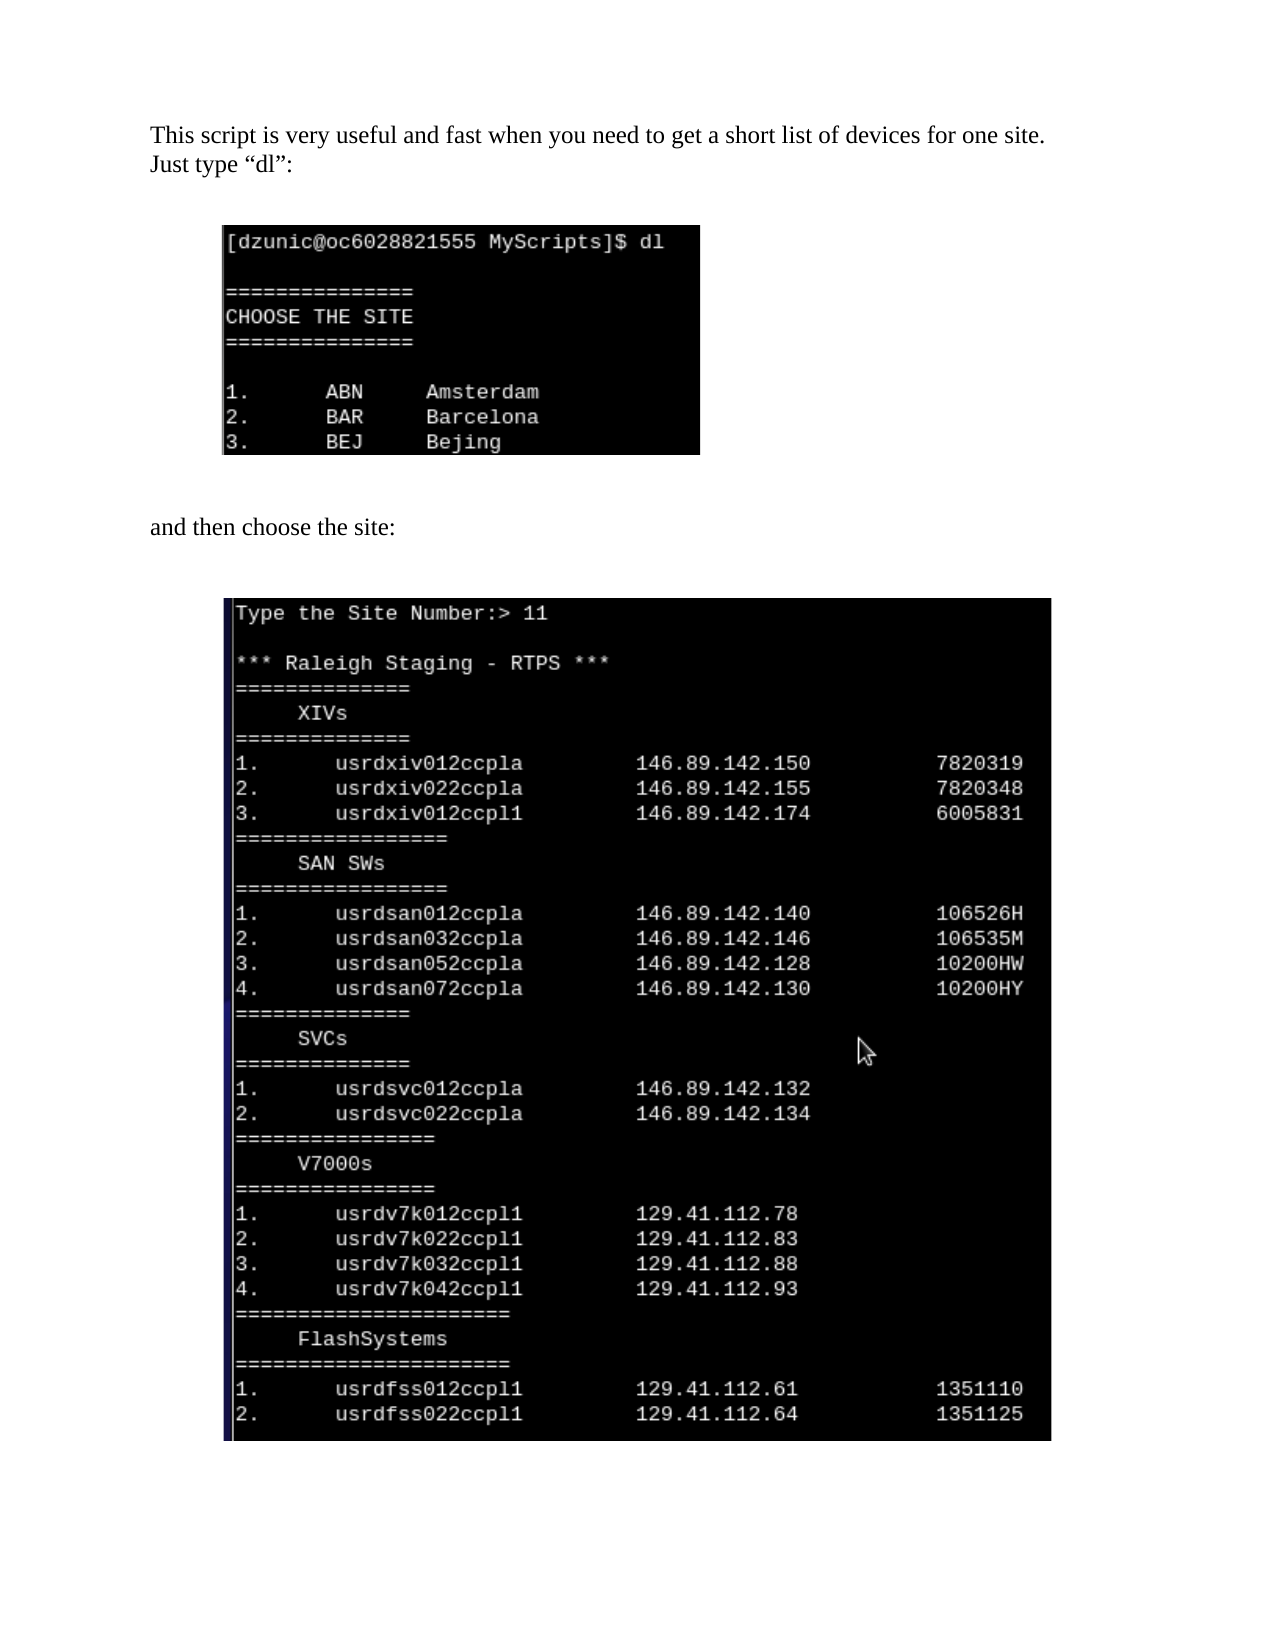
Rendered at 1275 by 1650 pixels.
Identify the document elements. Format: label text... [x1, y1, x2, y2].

text and then choose the site: [150, 512, 1125, 541]
picture [221, 225, 700, 455]
picture [223, 598, 1052, 1441]
text This script is very useful and fast when you need to get a short list of devices for one site. [150, 120, 1125, 149]
text Just type “dl”: [150, 149, 1125, 177]
